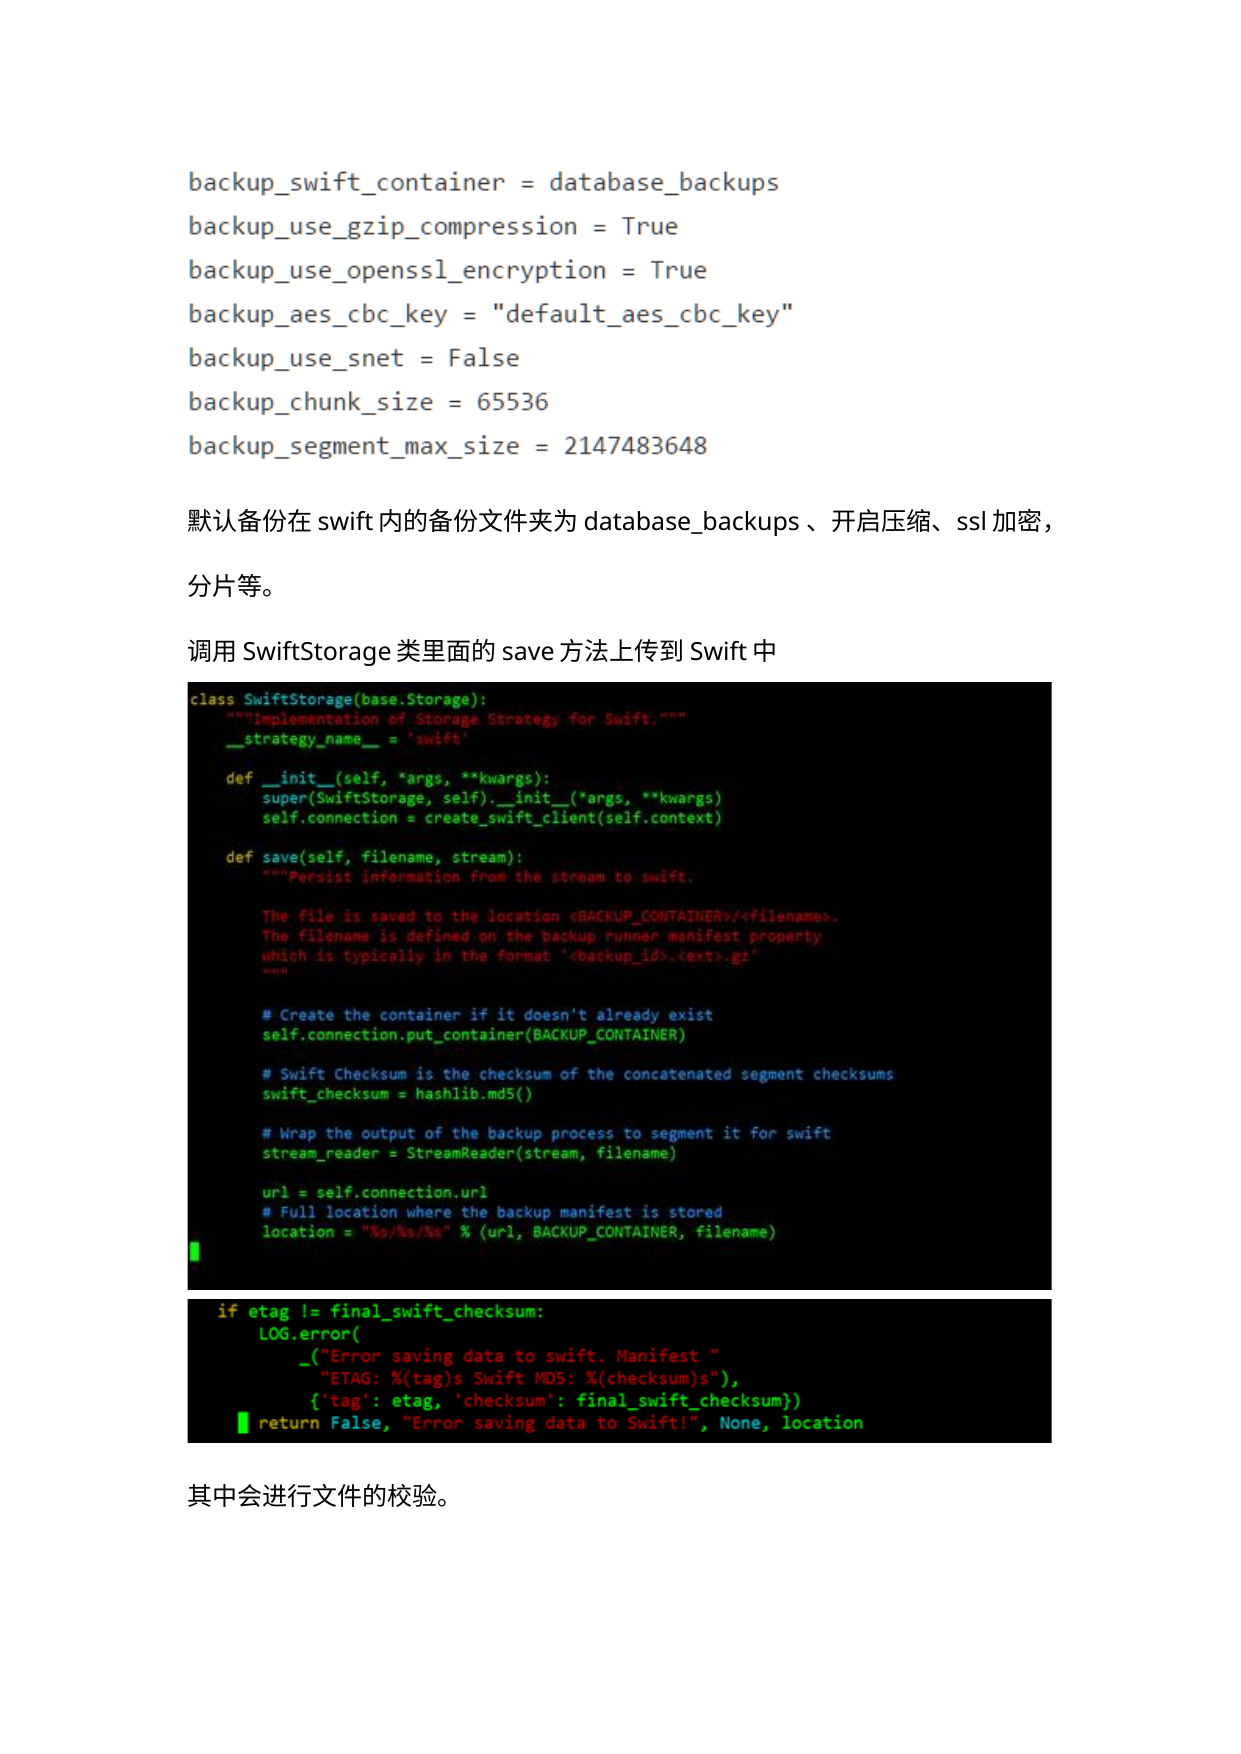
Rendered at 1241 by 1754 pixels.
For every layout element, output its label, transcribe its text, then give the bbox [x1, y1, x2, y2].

picture [187, 1299, 1052, 1443]
picture [187, 682, 1052, 1290]
text 默认备份在swift内的备份文件夹为database_backups 、开启压缩、ssl加密，分片等。 [187, 487, 1053, 617]
text 其中会进行文件的校验。 [187, 1462, 1053, 1527]
text 调用SwiftStorage类里面的save方法上传到Swift中 [187, 617, 1053, 682]
picture [187, 162, 1025, 481]
